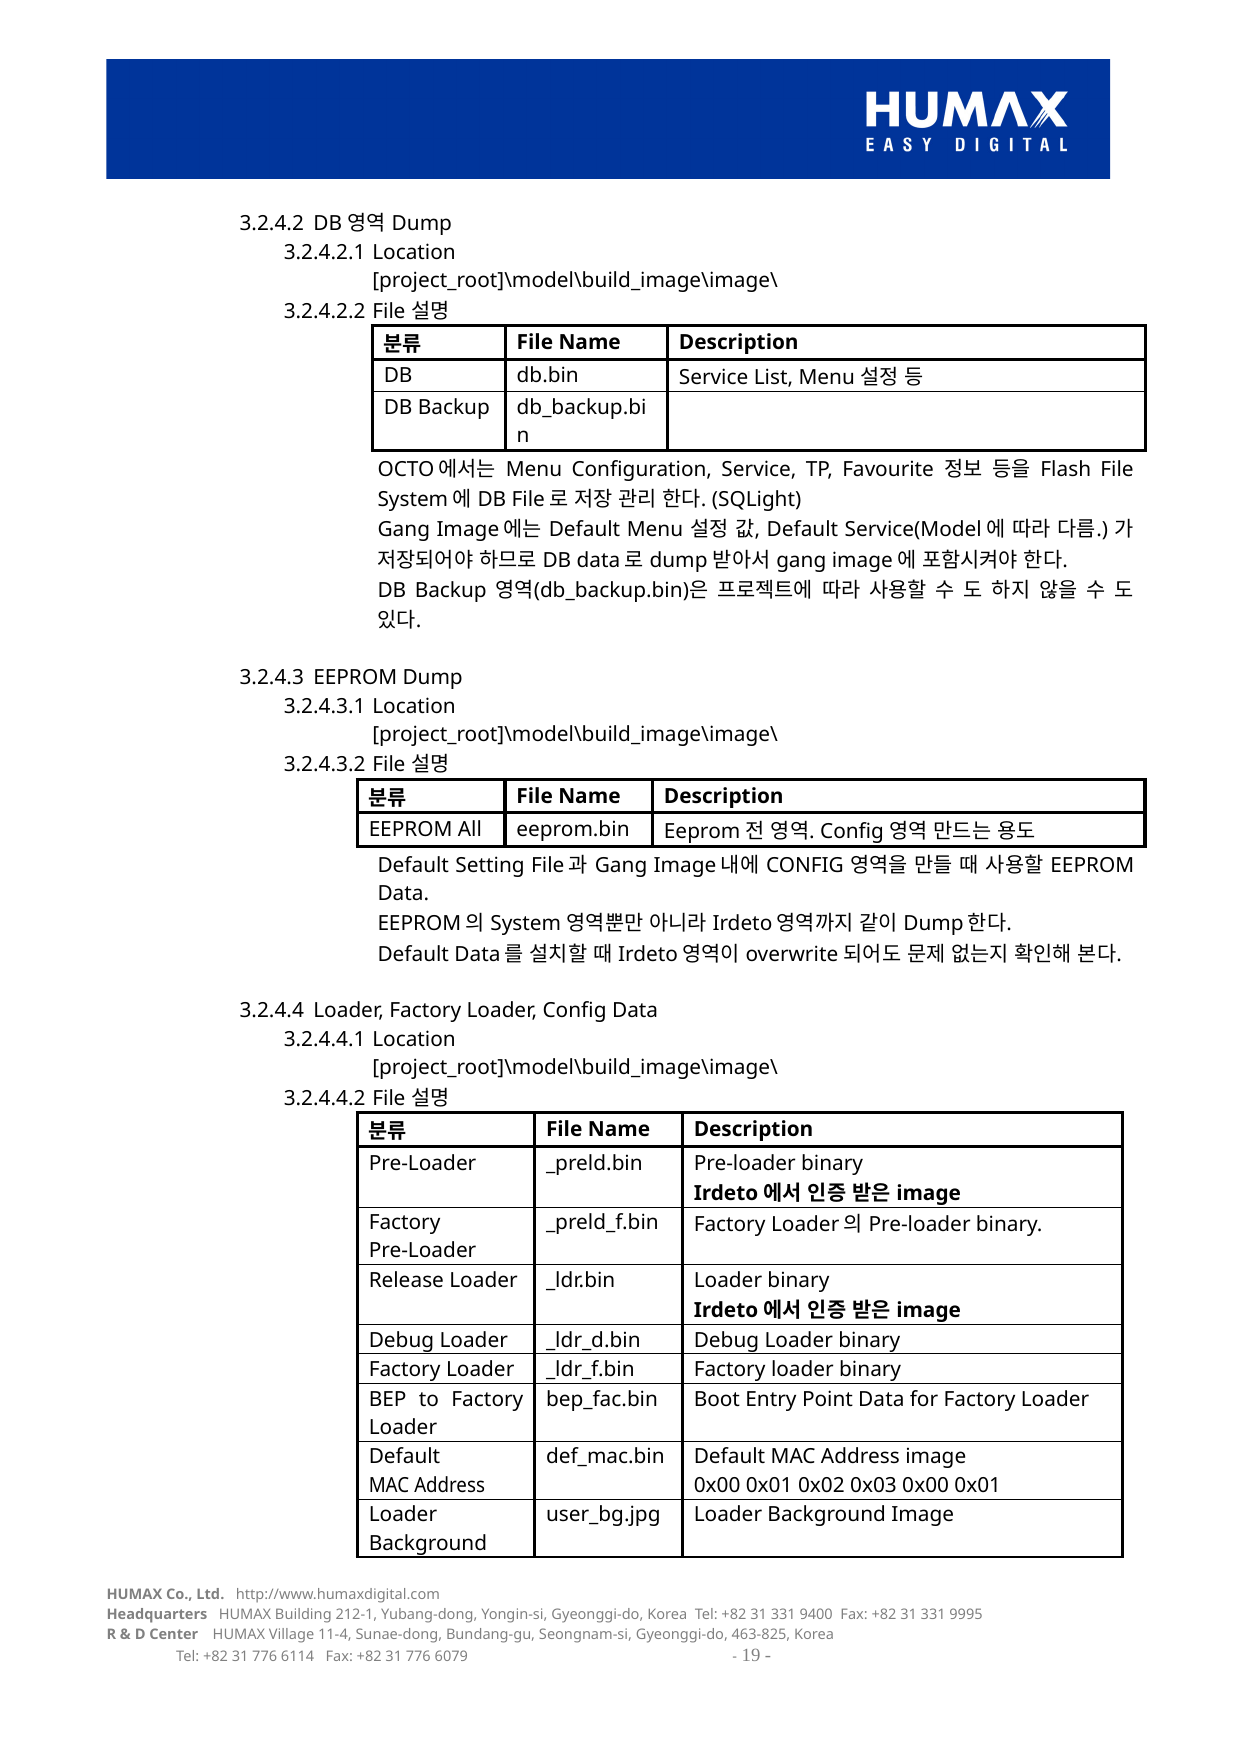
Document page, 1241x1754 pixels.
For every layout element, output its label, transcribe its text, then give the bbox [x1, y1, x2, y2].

table_cell Default MAC Address image 0x00 0x01 0x02 0x03 0x00 0x01 [684, 1442, 1121, 1498]
text Default Setting File과 Gang Image내에 CONFIG 영역을 만들 때 사용할 EEPROM Data. EEPROM의 System 영역뿐만 아니라 Irdeto영역까지 같이 Dump한다. Default Data를 설치할 때 Irdeto영역이 overwrite 되어도 문제 없는지 확인해 본다. [377, 848, 1134, 967]
table_cell _ldr_d.bin [536, 1325, 681, 1353]
list Location [283, 691, 1113, 719]
text [project_root]\model\build_image\image\ [289, 265, 1134, 294]
table_cell [669, 392, 1144, 449]
table_cell Factory loader binary [684, 1354, 1121, 1383]
table_cell Factory Loader의 Pre-loader binary. [684, 1208, 1121, 1264]
table_cell _preld.bin [536, 1148, 681, 1206]
table_header 분류 [359, 1114, 533, 1144]
table_cell Factory Loader [359, 1354, 533, 1383]
table_header 분류 [359, 781, 503, 811]
table_cell db_backup.bin [507, 392, 666, 449]
text EEPROM Dump [239, 662, 1113, 691]
table_cell Factory Pre-Loader [359, 1208, 533, 1264]
table_cell Boot Entry Point Data for Factory Loader [684, 1384, 1121, 1441]
list Location [283, 237, 1113, 265]
table_cell DB Backup [374, 392, 504, 449]
table_cell Debug Loader [359, 1325, 533, 1353]
text [project_root]\model\build_image\image\ [289, 719, 1134, 748]
table_cell user_bg.jpg [536, 1500, 681, 1556]
table_cell db.bin [507, 361, 666, 391]
table_header 분류 [374, 327, 504, 357]
table_cell Release Loader [359, 1265, 533, 1324]
table_cell Loader Background [359, 1500, 533, 1556]
text DB Backup 영역(db_backup.bin)은 프로젝트에 따라 사용할 수 도 하지 않을 수 도 있다. [377, 573, 1134, 634]
text OCTO에서는 Menu Configuration, Service, TP, Favourite 정보 등을 Flash File System에 DB File로 저장 관리 한다. (SQLight) [377, 452, 1134, 513]
table_cell EEPROM All [359, 814, 503, 845]
table_cell Pre-loader binary Irdeto 에서 인증 받은 image [684, 1148, 1121, 1206]
table_cell eeprom.bin [507, 814, 651, 845]
table_header File Name [507, 327, 666, 357]
table_cell BEP to Factory Loader [359, 1384, 533, 1441]
table_cell _ldr.bin [536, 1265, 681, 1324]
table_cell bep_fac.bin [536, 1384, 681, 1441]
text Loader, Factory Loader, Config Data [239, 996, 1113, 1024]
table_cell Loader binary Irdeto 에서 인증 받은 image [684, 1265, 1121, 1324]
table_header File Name [536, 1114, 681, 1144]
list Location [283, 1024, 1113, 1052]
table_header File Name [507, 781, 651, 811]
table_cell Loader Background Image [684, 1500, 1121, 1556]
table_cell _ldr_f.bin [536, 1354, 681, 1383]
table_header Description [684, 1114, 1121, 1144]
table_cell Service List, Menu 설정 등 [669, 361, 1144, 391]
list File 설명 [283, 294, 1113, 324]
text [project_root]\model\build_image\image\ [289, 1052, 1134, 1081]
table_cell Debug Loader binary [684, 1325, 1121, 1353]
text DB 영역 Dump [239, 207, 1113, 237]
table_cell Pre-Loader [359, 1148, 533, 1206]
table_cell Eeprom 전 영역. Config 영역 만드는 용도 [654, 814, 1143, 845]
table_cell Default MAC Address [359, 1442, 533, 1498]
picture [106, 59, 1111, 179]
table_header Description [669, 327, 1144, 357]
list File 설명 [283, 1081, 1113, 1111]
list File 설명 [283, 748, 1113, 778]
table_cell _preld_f.bin [536, 1208, 681, 1264]
table_cell def_mac.bin [536, 1442, 681, 1498]
table_cell DB [374, 361, 504, 391]
text Gang Image에는 Default Menu 설정 값, Default Service(Model에 따라 다름.) 가 저장되어야 하므로 DB data로 dump 받아서 gang image에 포함시켜야 한다. [377, 513, 1134, 573]
table_header Description [654, 781, 1143, 811]
